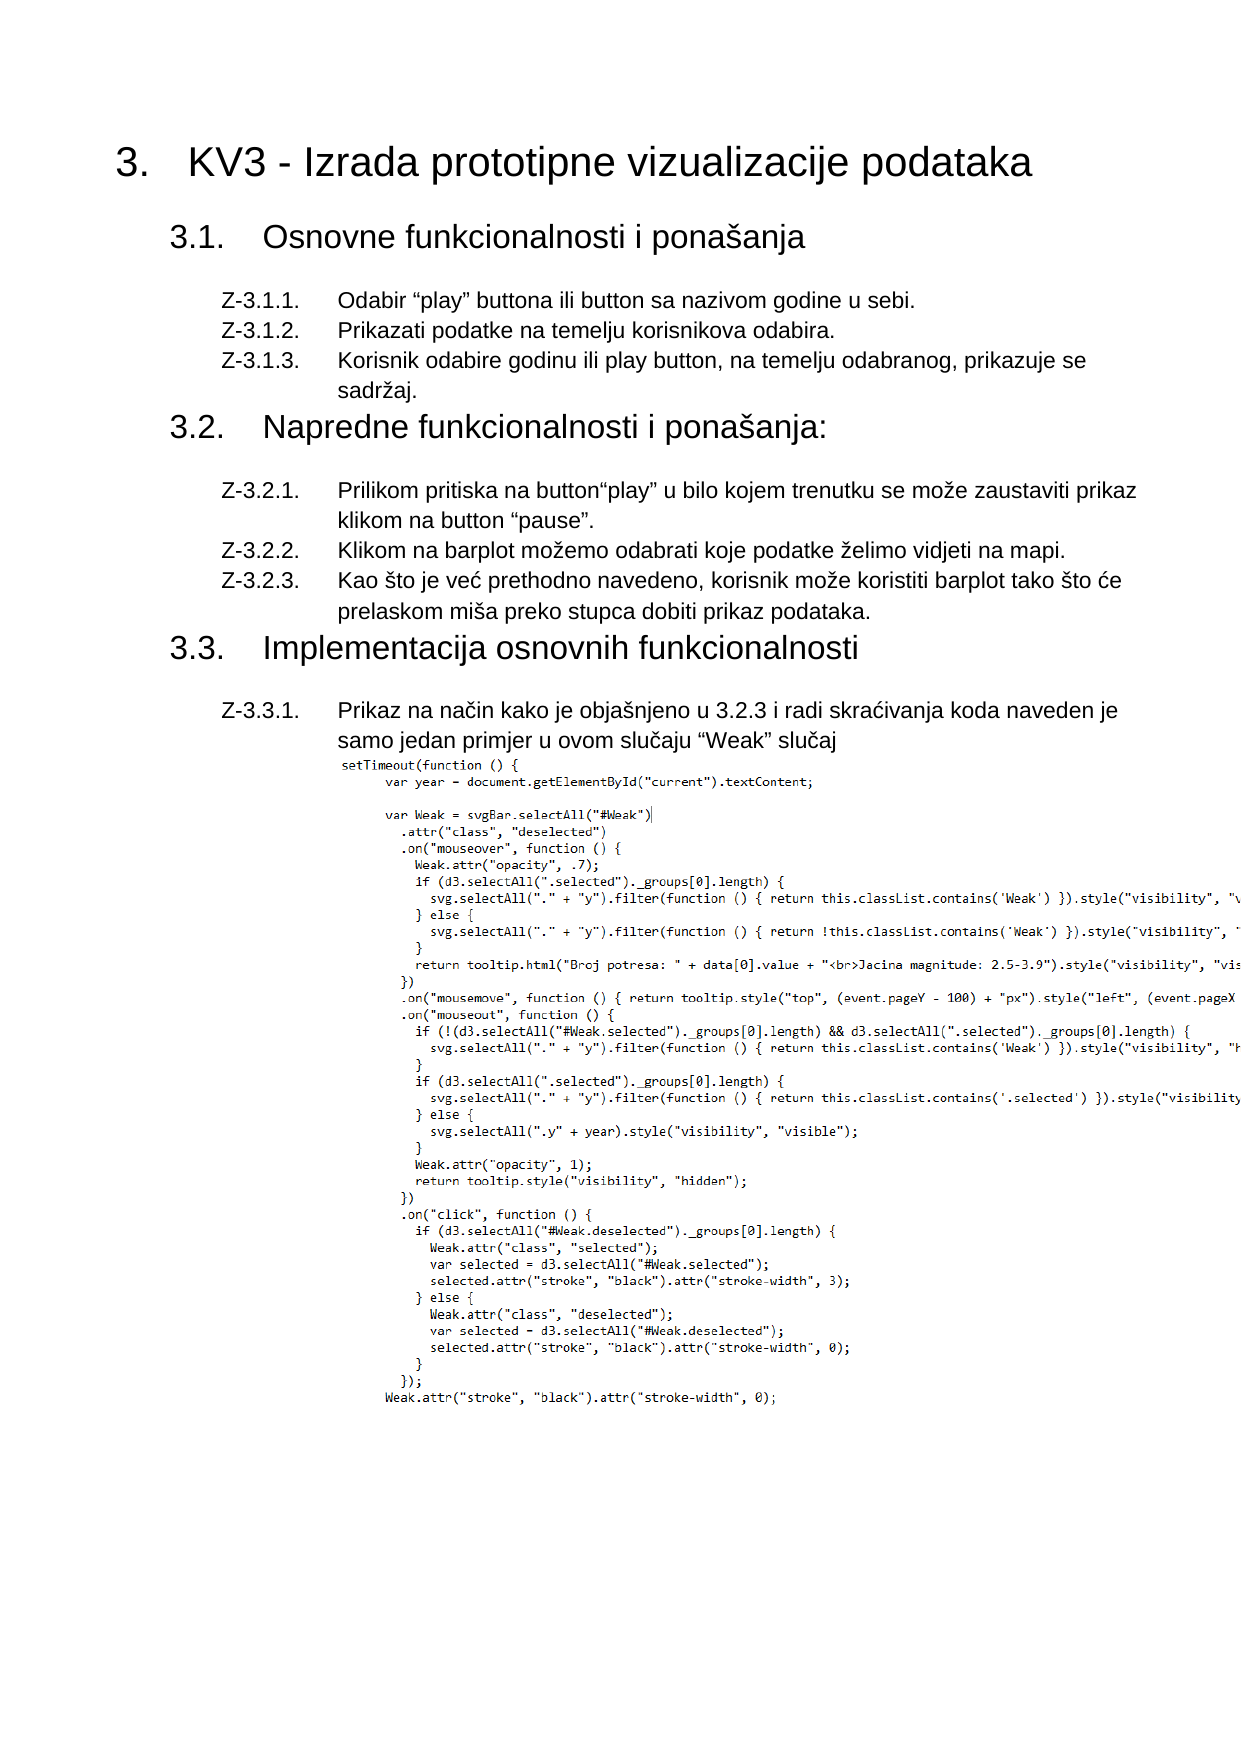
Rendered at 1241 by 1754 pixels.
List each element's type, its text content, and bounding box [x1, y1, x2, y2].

list Prilikom pritiska na button“play” u bilo kojem trenutku se može zaustaviti prikaz klikom na button “pause”. [300, 477, 1165, 533]
subtitle Napredne funkcionalnosti i ponašanja: [225, 408, 1165, 446]
list Prikazati podatke na temelju korisnikova odabira. [300, 317, 1165, 343]
list Klikom na barplot možemo odabrati koje podatke želimo vidjeti na mapi. [300, 537, 1165, 563]
subtitle Osnovne funkcionalnosti i ponašanja [225, 218, 1165, 256]
picture [337, 757, 1241, 1405]
list Odabir “play” buttona ili button sa nazivom godine u sebi. [300, 287, 1165, 313]
subtitle KV3 - Izrada prototipne vizualizacije podataka [150, 137, 1165, 185]
list Kao što je već prethodno navedeno, korisnik može koristiti barplot tako što će prelaskom miša preko stupca dobiti prikaz podataka. [300, 567, 1165, 624]
list Korisnik odabire godinu ili play button, na temelju odabranog, prikazuje se sadržaj. [300, 347, 1165, 404]
subtitle Implementacija osnovnih funkcionalnosti [225, 628, 1165, 666]
